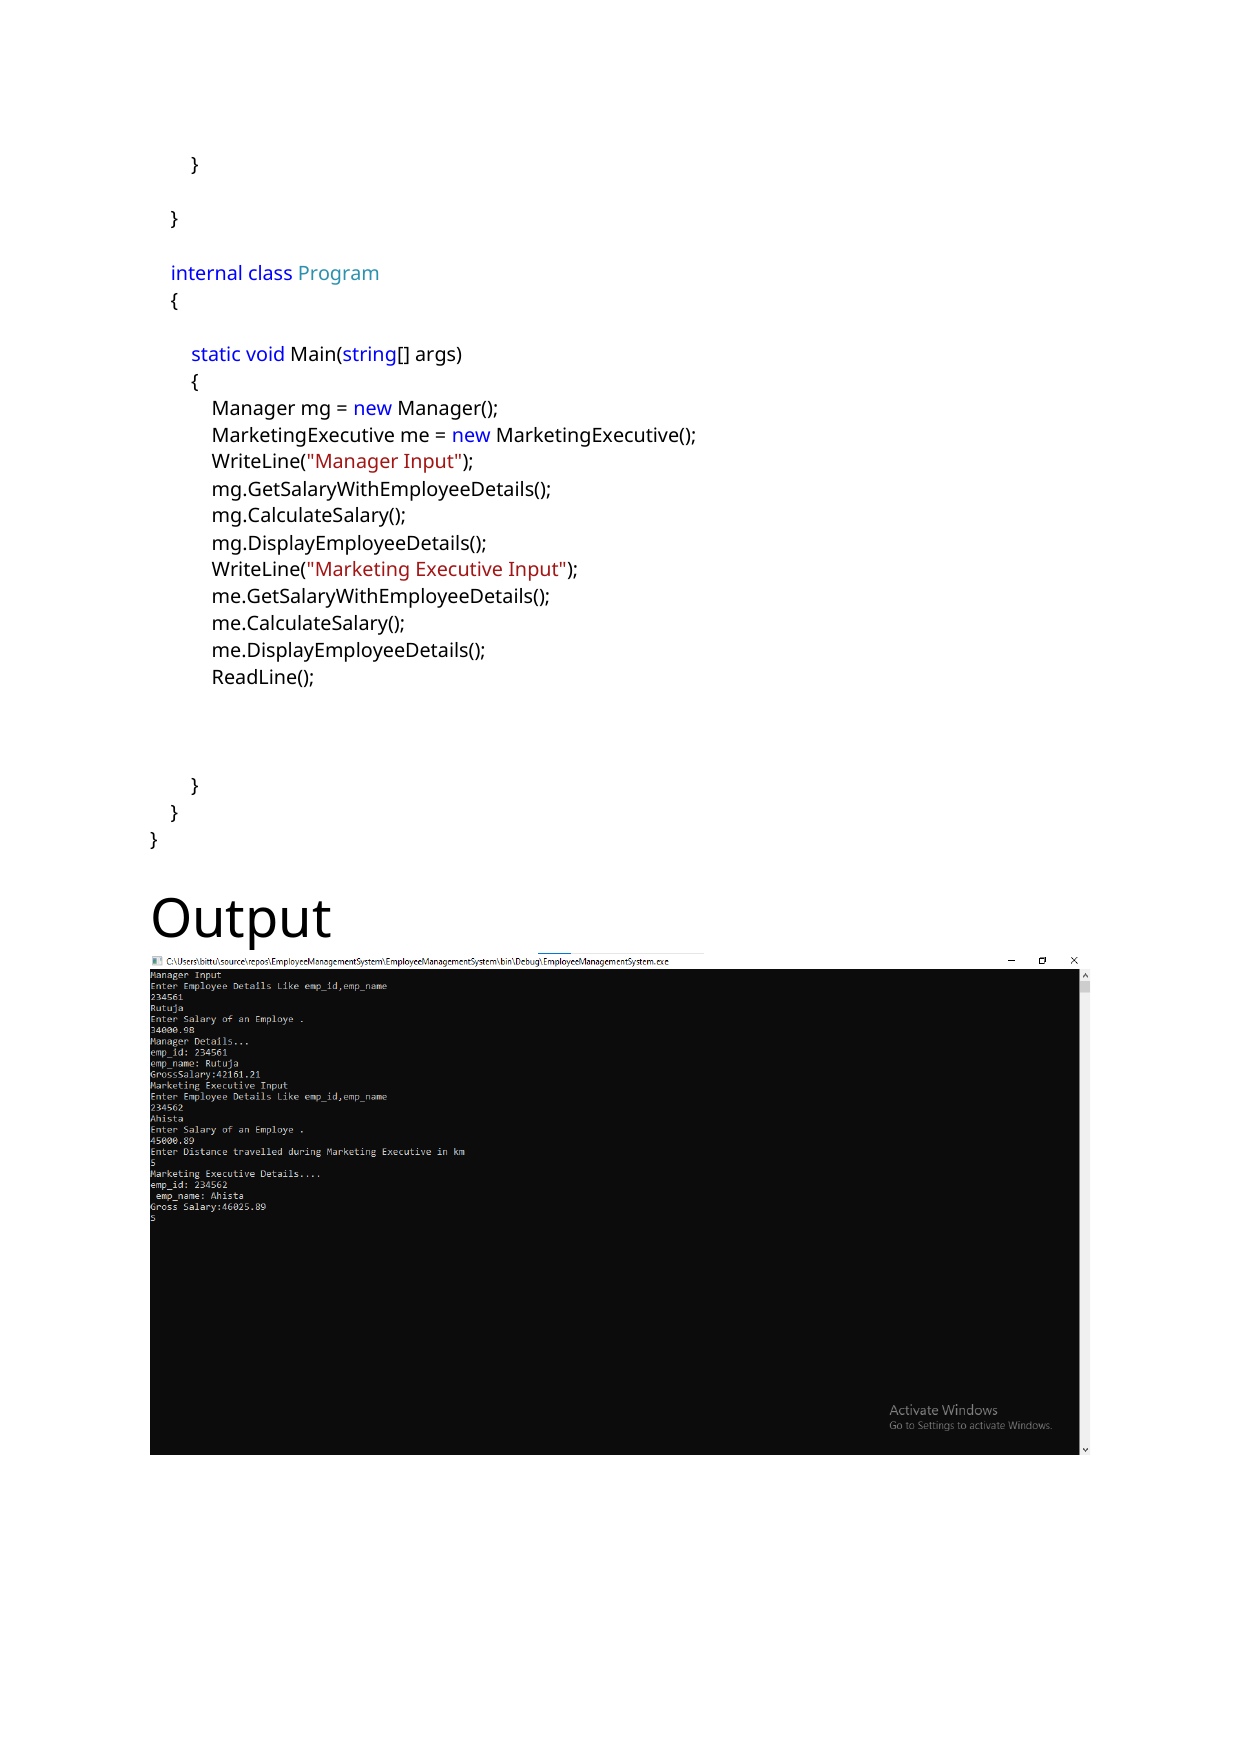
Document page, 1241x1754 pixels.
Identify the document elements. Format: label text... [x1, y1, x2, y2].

text me.GetSalaryWithEmployeeDetails(); [150, 583, 1090, 610]
text WriteLine("Marketing Executive Input"); [150, 556, 1090, 583]
text mg.DisplayEmployeeDetails(); [150, 529, 1090, 556]
picture [150, 953, 1091, 1455]
text static void Main(string[] args) [150, 340, 1090, 367]
text internal class Program [150, 259, 1090, 286]
text Output [150, 879, 1090, 953]
text { [150, 286, 1090, 313]
text { [150, 367, 1090, 394]
text } [150, 826, 1090, 852]
text WriteLine("Manager Input"); [150, 448, 1090, 475]
text mg.GetSalaryWithEmployeeDetails(); [150, 475, 1090, 502]
text } [150, 204, 1090, 231]
text } [150, 798, 1090, 826]
text Manager mg = new Manager(); [150, 394, 1090, 421]
text mg.CalculateSalary(); [150, 502, 1090, 529]
text ReadLine(); [150, 664, 1090, 691]
text } [150, 150, 1090, 177]
text } [150, 772, 1090, 798]
text MarketingExecutive me = new MarketingExecutive(); [150, 421, 1090, 448]
text me.CalculateSalary(); [150, 610, 1090, 637]
text me.DisplayEmployeeDetails(); [150, 637, 1090, 664]
